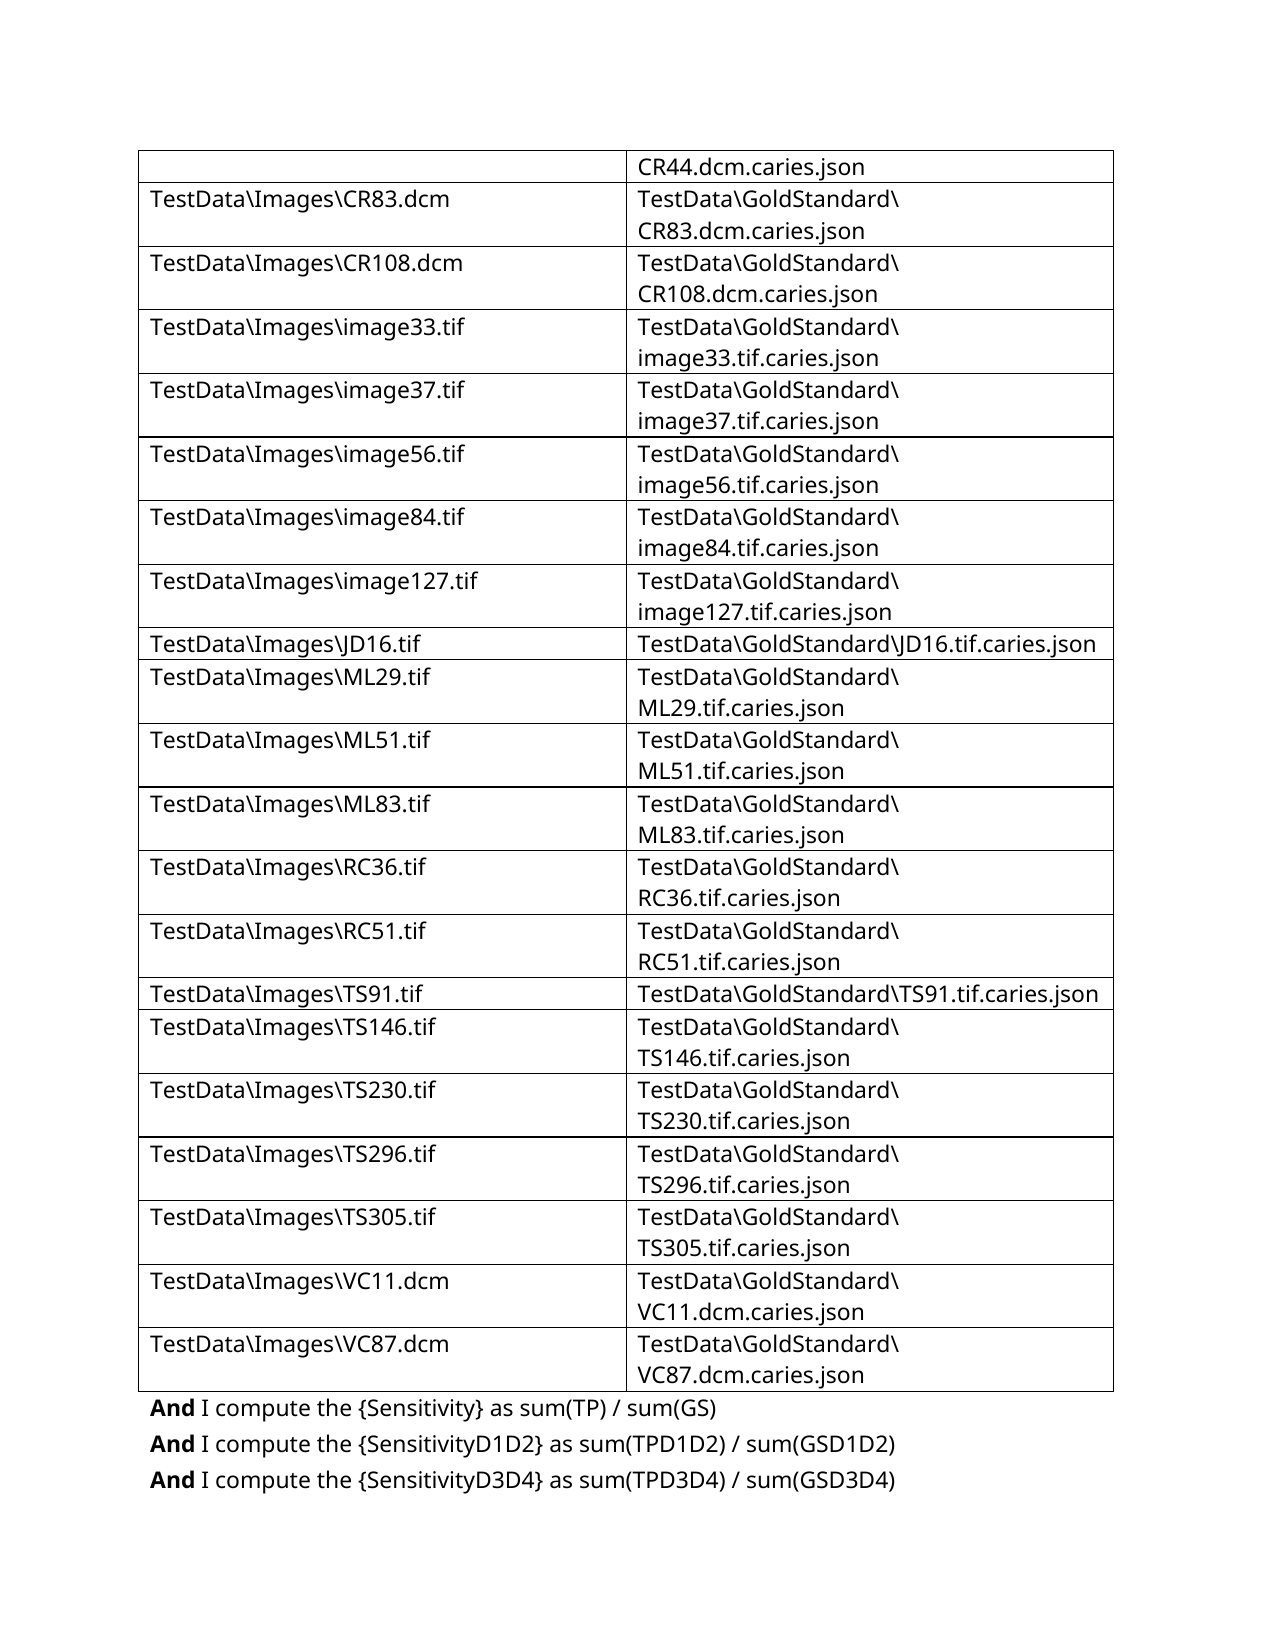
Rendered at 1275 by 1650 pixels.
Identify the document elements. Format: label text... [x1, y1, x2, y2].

table_cell TestData\GoldStandard\CR83.dcm.caries.json [627, 183, 1113, 246]
table_cell TestData\Images\CR108.dcm [139, 247, 626, 309]
table_cell TestData\Images\VC87.dcm [139, 1328, 626, 1391]
text And I compute the {SensitivityD1D2} as sum(TPD1D2) / sum(GSD1D2) [150, 1428, 1125, 1459]
table_cell TestData\Images\ML51.tif [139, 724, 626, 786]
table_cell TestData\GoldStandard\image84.tif.caries.json [627, 501, 1113, 563]
table_cell TestData\Images\RC36.tif [139, 851, 626, 913]
table_cell TestData\Images\JD16.tif [139, 628, 626, 659]
text And I compute the {SensitivityD3D4} as sum(TPD3D4) / sum(GSD3D4) [150, 1463, 1125, 1495]
table_cell TestData\GoldStandard\RC36.tif.caries.json [627, 851, 1113, 913]
table_cell TestData\GoldStandard\TS146.tif.caries.json [627, 1010, 1113, 1073]
table_cell TestData\Images\ML29.tif [139, 660, 626, 723]
table_cell TestData\Images\TS146.tif [139, 1010, 626, 1073]
table_cell TestData\GoldStandard\TS230.tif.caries.json [627, 1074, 1113, 1136]
table_cell TestData\GoldStandard\TS305.tif.caries.json [627, 1201, 1113, 1263]
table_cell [627, 151, 1113, 182]
table_cell TestData\Images\TS305.tif [139, 1201, 626, 1263]
table_cell TestData\GoldStandard\ML51.tif.caries.json [627, 724, 1113, 786]
table_cell TestData\Images\image84.tif [139, 501, 626, 563]
table_cell TestData\Images\TS91.tif [139, 978, 626, 1009]
table_cell TestData\Images\ML83.tif [139, 788, 626, 850]
table_cell TestData\GoldStandard\TS91.tif.caries.json [627, 978, 1113, 1009]
table_cell TestData\GoldStandard\image33.tif.caries.json [627, 310, 1113, 373]
table_cell TestData\Images\image127.tif [139, 565, 626, 627]
table_cell TestData\Images\image37.tif [139, 374, 626, 436]
table_cell TestData\Images\TS230.tif [139, 1074, 626, 1136]
table_cell TestData\GoldStandard\VC87.dcm.caries.json [627, 1328, 1113, 1391]
table_cell TestData\Images\image56.tif [139, 438, 626, 500]
table_cell TestData\Images\CR83.dcm [139, 183, 626, 246]
table_cell TestData\GoldStandard\ML29.tif.caries.json [627, 660, 1113, 723]
table_cell TestData\GoldStandard\ML83.tif.caries.json [627, 788, 1113, 850]
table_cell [139, 151, 626, 182]
table_cell TestData\GoldStandard\RC51.tif.caries.json [627, 915, 1113, 977]
text And I compute the {Sensitivity} as sum(TP) / sum(GS) [150, 1392, 1125, 1423]
table_cell TestData\GoldStandard\image56.tif.caries.json [627, 438, 1113, 500]
table_cell TestData\GoldStandard\image127.tif.caries.json [627, 565, 1113, 627]
table_cell TestData\GoldStandard\VC11.dcm.caries.json [627, 1265, 1113, 1327]
table_cell TestData\GoldStandard\image37.tif.caries.json [627, 374, 1113, 436]
table_cell TestData\GoldStandard\TS296.tif.caries.json [627, 1138, 1113, 1200]
table_cell TestData\Images\VC11.dcm [139, 1265, 626, 1327]
table_cell TestData\Images\image33.tif [139, 310, 626, 373]
table_cell TestData\GoldStandard\JD16.tif.caries.json [627, 628, 1113, 659]
table_cell TestData\Images\RC51.tif [139, 915, 626, 977]
table_cell TestData\Images\TS296.tif [139, 1138, 626, 1200]
table_cell TestData\GoldStandard\CR108.dcm.caries.json [627, 247, 1113, 309]
